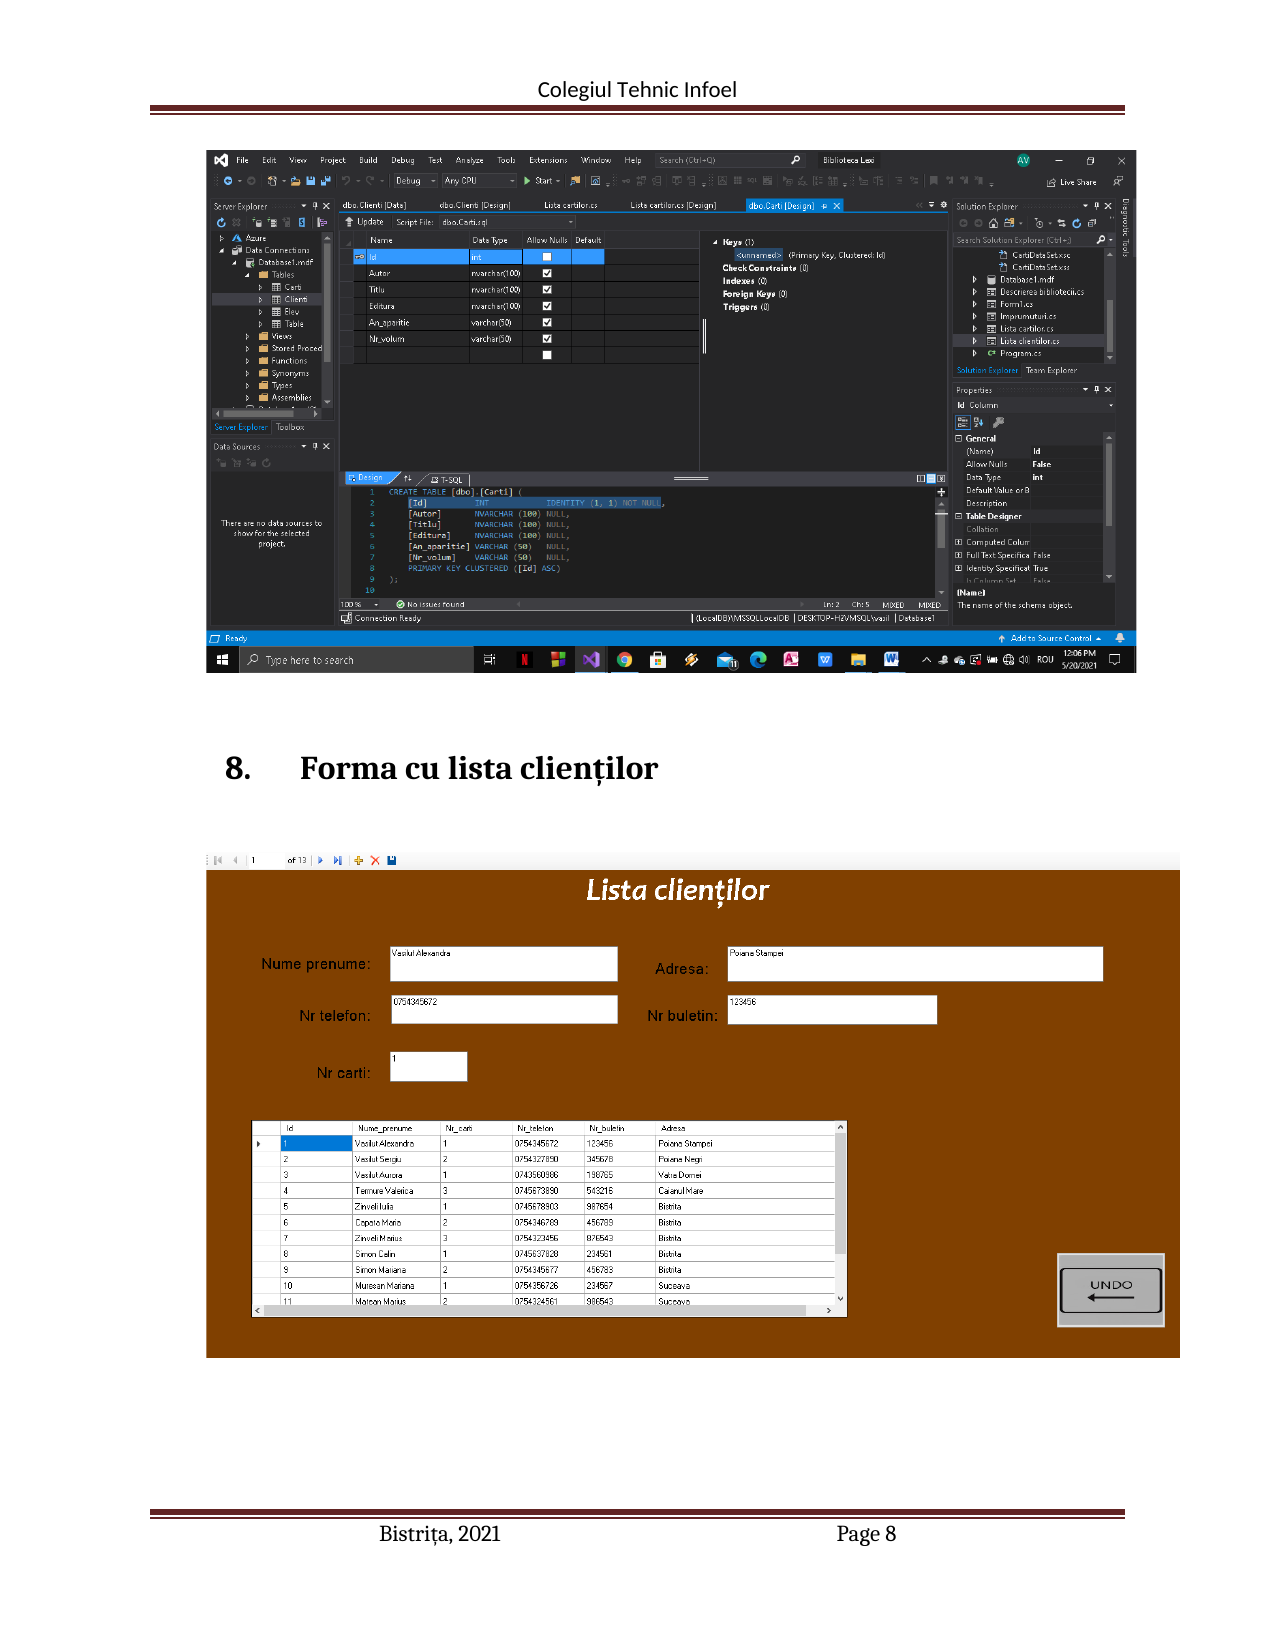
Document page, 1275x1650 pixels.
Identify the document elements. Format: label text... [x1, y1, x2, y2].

picture [206, 850, 1180, 1358]
subtitle Forma cu lista clienților [206, 750, 1125, 850]
picture [206, 150, 1137, 673]
